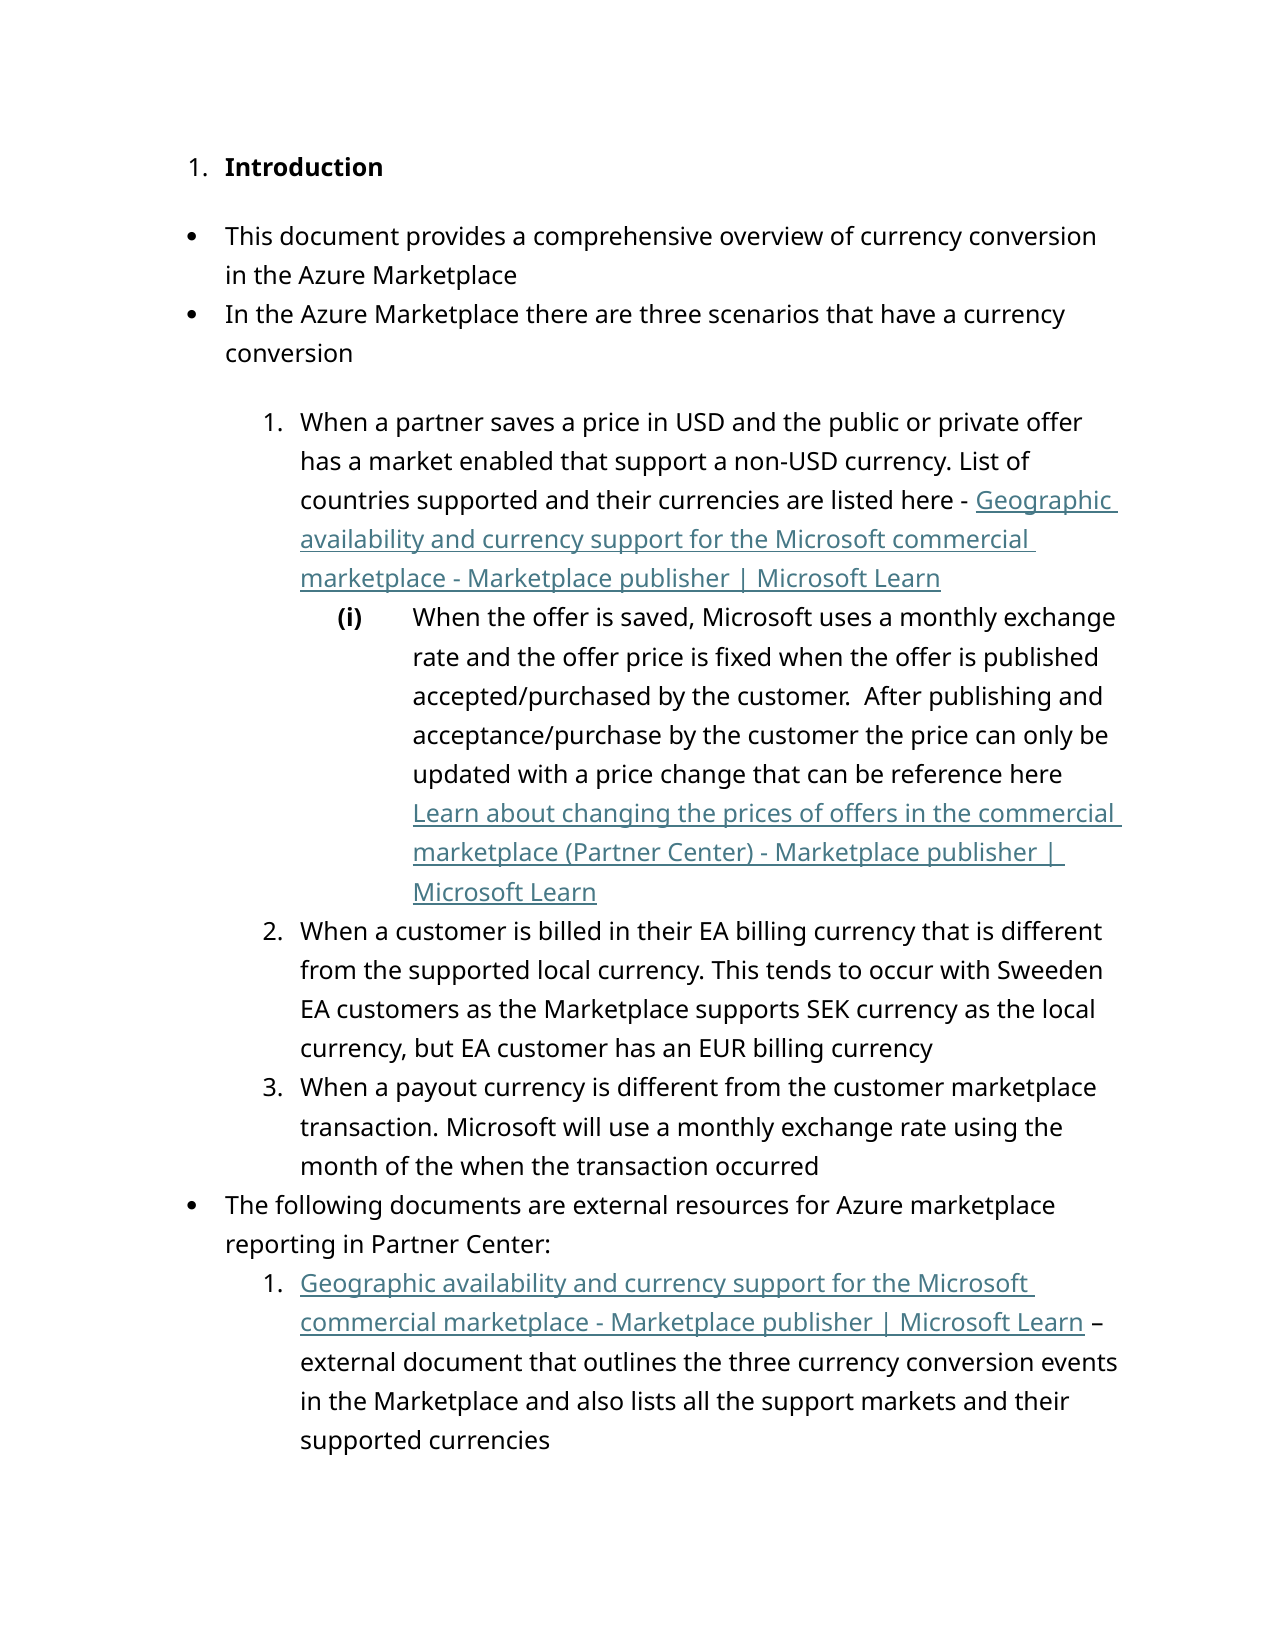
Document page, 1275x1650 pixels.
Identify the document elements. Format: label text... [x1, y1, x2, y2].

list When a partner saves a price in USD and the public or private offer has a market enabled that support a non-USD currency. List of countries supported and their currencies are listed here - Geographic availability and currency support for the Microsoft commercial marketplace - Marketplace publisher | Microsoft Learn [262, 433, 1125, 624]
list When a customer is billed in their EA billing currency that is different from the supported local currency. This tends to occur with Sweeden EA customers as the Marketplace supports SEK currency as the local currency, but EA customer has an EUR billing currency [262, 1001, 1125, 1152]
list This document provides a comprehensive overview of currency conversion in the Azure Marketplace [187, 218, 1125, 292]
list The following documents are external resources for Azure marketplace reporting in Partner Center: [187, 1333, 1125, 1407]
list When a payout currency is different from the customer marketplace transaction. Microsoft will use a monthly exchange rate using the month of the when the transaction occurred [262, 1187, 1125, 1299]
list In the Azure Marketplace there are three scenarios that have a currency conversion [187, 326, 1125, 399]
list Introduction [187, 150, 1125, 184]
list When the offer is saved, Microsoft uses a monthly exchange rate and the offer price is fixed when the offer is published accepted/purchased by the customer. After publishing and acceptance/purchase by the customer the price can only be updated with a price change that can be reference here Learn about changing the prices of offers in the commercial marketplace (Partner Center) - Marketplace publisher | Microsoft Learn [337, 658, 1125, 967]
